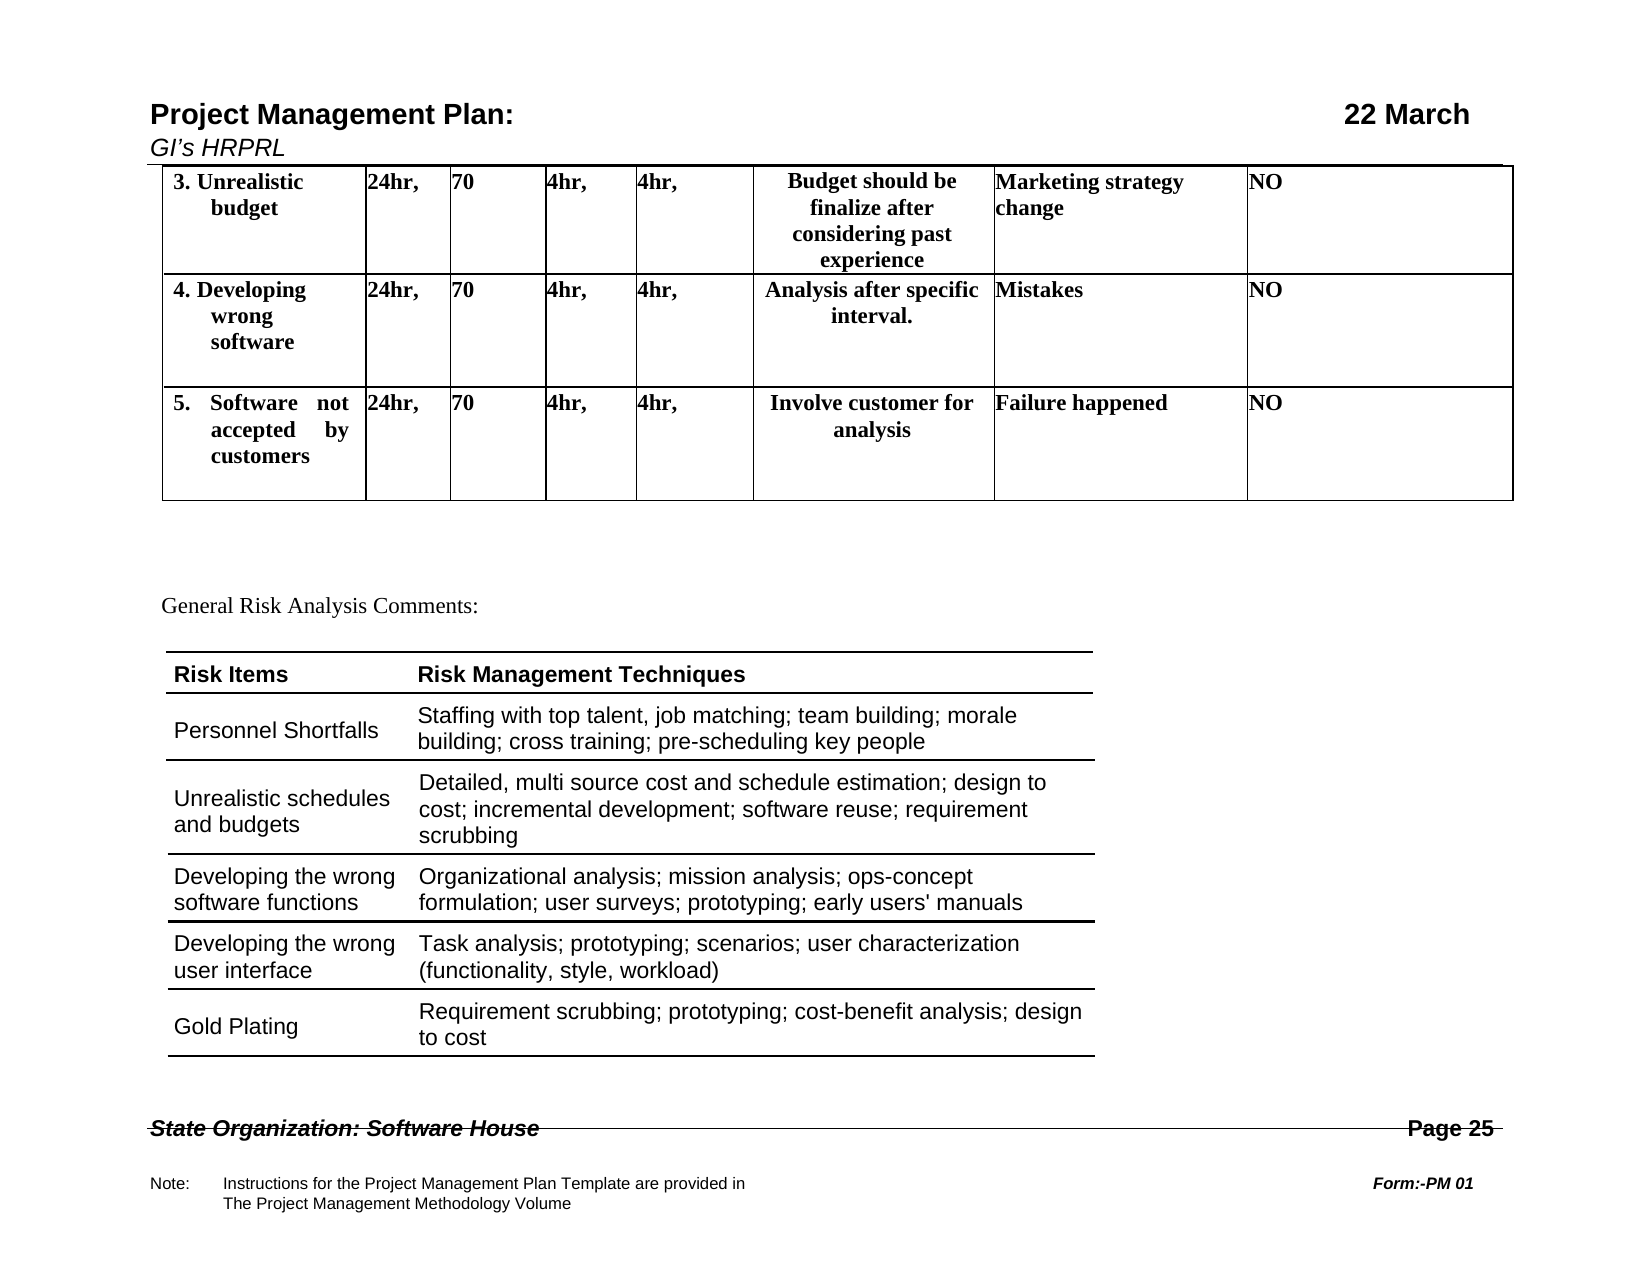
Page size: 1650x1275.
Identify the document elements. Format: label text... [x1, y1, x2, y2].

table_cell 24hr, [367, 388, 450, 500]
table_cell 70 [451, 388, 545, 500]
table_cell Gold Plating [168, 990, 419, 1055]
text General Risk Analysis Comments: [161, 592, 1478, 618]
table_cell 4hr, [637, 388, 753, 500]
table_cell Failure happened [995, 388, 1247, 500]
table_cell Staffing with top talent, job matching; team building; morale building; cross training; pre-scheduling key people [417, 694, 1093, 759]
table_cell NO [1248, 388, 1512, 500]
table_cell Mistakes [995, 275, 1247, 386]
table_cell 24hr, [367, 275, 450, 386]
table_header Risk Items [166, 653, 417, 692]
table_cell 24hr, [367, 167, 450, 273]
table_cell Involve customer for analysis [754, 388, 994, 500]
table_cell Task analysis; prototyping; scenarios; user characterization (functionality, style, workload) [419, 923, 1095, 988]
table_cell 4hr, [547, 275, 636, 386]
table_cell Unrealistic schedules and budgets [168, 761, 419, 853]
table_cell 5. Software not accepted by customers [163, 387, 365, 500]
table_cell Marketing strategy change [995, 167, 1247, 273]
table_cell 70 [451, 167, 545, 273]
table_cell Developing the wrong software functions [168, 855, 419, 920]
table_cell 70 [451, 275, 545, 386]
table_cell 4hr, [547, 167, 636, 273]
table_cell 4hr, [637, 275, 753, 386]
table_header Risk Management Techniques [417, 653, 1093, 692]
table_cell 4. Developing wrong software [163, 274, 365, 386]
table_cell Organizational analysis; mission analysis; ops-concept formulation; user surveys; prototyping; early users' manuals [419, 855, 1095, 920]
table_cell 4hr, [547, 388, 636, 500]
table_cell Detailed, multi source cost and schedule estimation; design to cost; incremental development; software reuse; requirement scrubbing [419, 761, 1095, 853]
table_cell Personnel Shortfalls [166, 694, 417, 759]
table_cell Requirement scrubbing; prototyping; cost-benefit analysis; design to cost [419, 990, 1095, 1055]
table_cell NO [1248, 275, 1512, 386]
table_cell Budget should be finalize after considering past experience [754, 167, 994, 273]
table_cell 3. Unrealistic budget [163, 167, 365, 273]
table_cell Analysis after specific interval. [754, 275, 994, 386]
table_cell 4hr, [637, 167, 753, 273]
table_cell NO [1248, 167, 1512, 273]
table_cell Developing the wrong user interface [168, 923, 419, 988]
